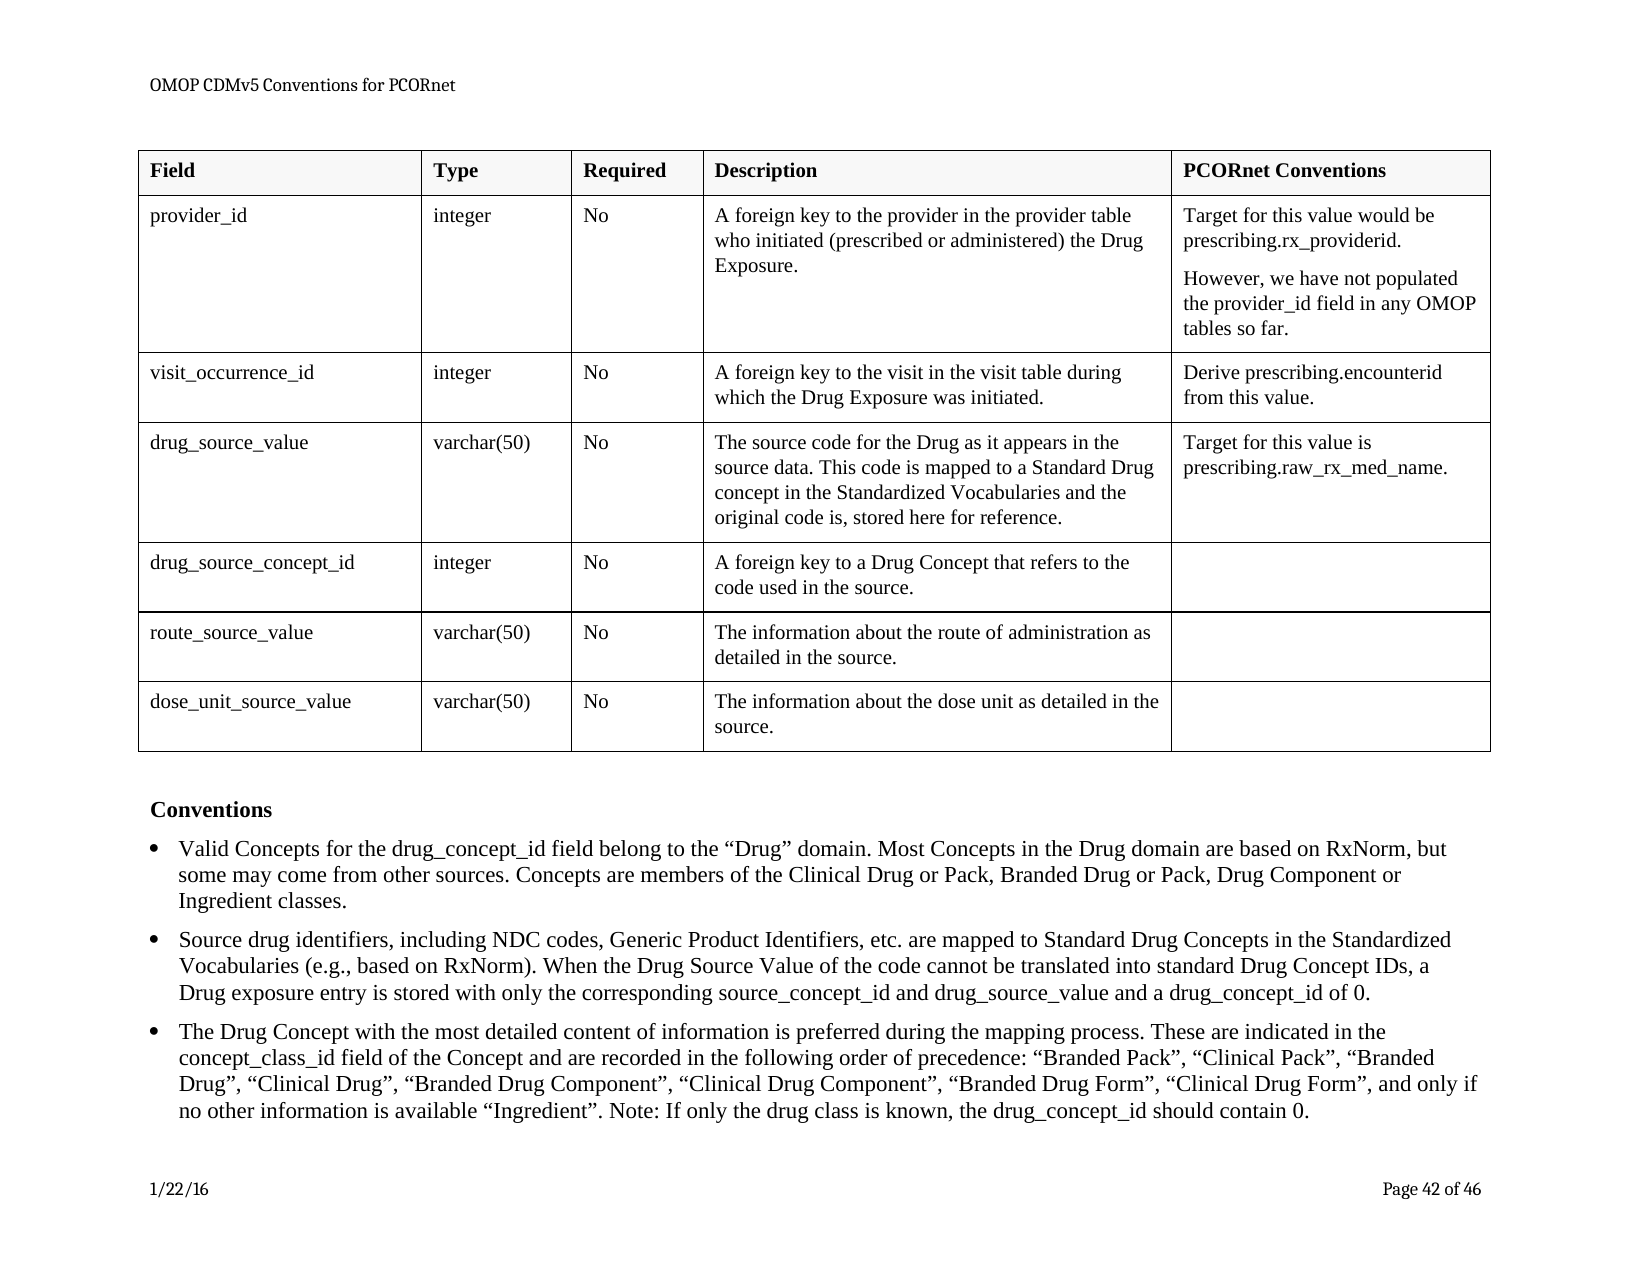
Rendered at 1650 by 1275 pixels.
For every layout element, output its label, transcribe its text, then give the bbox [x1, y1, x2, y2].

table_cell The information about the route of administration as detailed in the source. [704, 613, 1171, 681]
table_cell integer [422, 196, 571, 352]
table_cell [1172, 613, 1490, 681]
table_cell No [572, 353, 703, 422]
table_cell No [572, 613, 703, 681]
list Valid Concepts for the drug_concept_id field belong to the “Drug” domain. Most Concepts in the Drug domain are based on RxNorm, but some may come from other sources. Concepts are members of the Clinical Drug or Pack, Branded Drug or Pack, Drug Component or Ingredient classes. [150, 835, 1481, 914]
table_header Type [422, 151, 571, 195]
table_cell varchar(50) [422, 423, 571, 542]
table_cell No [572, 682, 703, 751]
table_cell No [572, 196, 703, 352]
text Conventions [150, 796, 1481, 822]
table_cell varchar(50) [422, 682, 571, 751]
table_header Required [572, 151, 703, 195]
table_cell Derive prescribing.encounterid from this value. [1172, 353, 1490, 422]
table_cell visit_occurrence_id [139, 353, 421, 422]
table_header Description [704, 151, 1171, 195]
table_cell The source code for the Drug as it appears in the source data. This code is mapped to a Standard Drug concept in the Standardized Vocabularies and the original code is, stored here for reference. [704, 423, 1171, 542]
table_cell dose_unit_source_value [139, 682, 421, 751]
table_cell integer [422, 353, 571, 422]
table_cell route_source_value [139, 613, 421, 681]
table_cell The information about the dose unit as detailed in the source. [704, 682, 1171, 751]
table_cell [1172, 543, 1490, 611]
table_cell Target for this value would be prescribing.rx_providerid. However, we have not populated the provider_id field in any OMOP tables so far. [1172, 196, 1490, 352]
table_cell No [572, 543, 703, 611]
table_cell drug_source_value [139, 423, 421, 542]
table_cell drug_source_concept_id [139, 543, 421, 611]
table_cell A foreign key to a Drug Concept that refers to the code used in the source. [704, 543, 1171, 611]
table_header Field [139, 151, 421, 195]
table_cell No [572, 423, 703, 542]
table_cell [1172, 682, 1490, 751]
list Source drug identifiers, including NDC codes, Generic Product Identifiers, etc. are mapped to Standard Drug Concepts in the Standardized Vocabularies (e.g., based on RxNorm). When the Drug Source Value of the code cannot be translated into standard Drug Concept IDs, a Drug exposure entry is stored with only the corresponding source_concept_id and drug_source_value and a drug_concept_id of 0. [150, 926, 1481, 1005]
table_header PCORnet Conventions [1172, 151, 1490, 195]
table_cell varchar(50) [422, 613, 571, 681]
table_cell A foreign key to the provider in the provider table who initiated (prescribed or administered) the Drug Exposure. [704, 196, 1171, 352]
table_cell integer [422, 543, 571, 611]
table_cell Target for this value is prescribing.raw_rx_med_name. [1172, 423, 1490, 542]
table_cell A foreign key to the visit in the visit table during which the Drug Exposure was initiated. [704, 353, 1171, 422]
table_cell provider_id [139, 196, 421, 352]
list The Drug Concept with the most detailed content of information is preferred during the mapping process. These are indicated in the concept_class_id field of the Concept and are recorded in the following order of precedence: “Branded Pack”, “Clinical Pack”, “Branded Drug”, “Clinical Drug”, “Branded Drug Component”, “Clinical Drug Component”, “Branded Drug Form”, “Clinical Drug Form”, and only if no other information is available “Ingredient”. Note: If only the drug class is known, the drug_concept_id should contain 0. [150, 1018, 1481, 1123]
